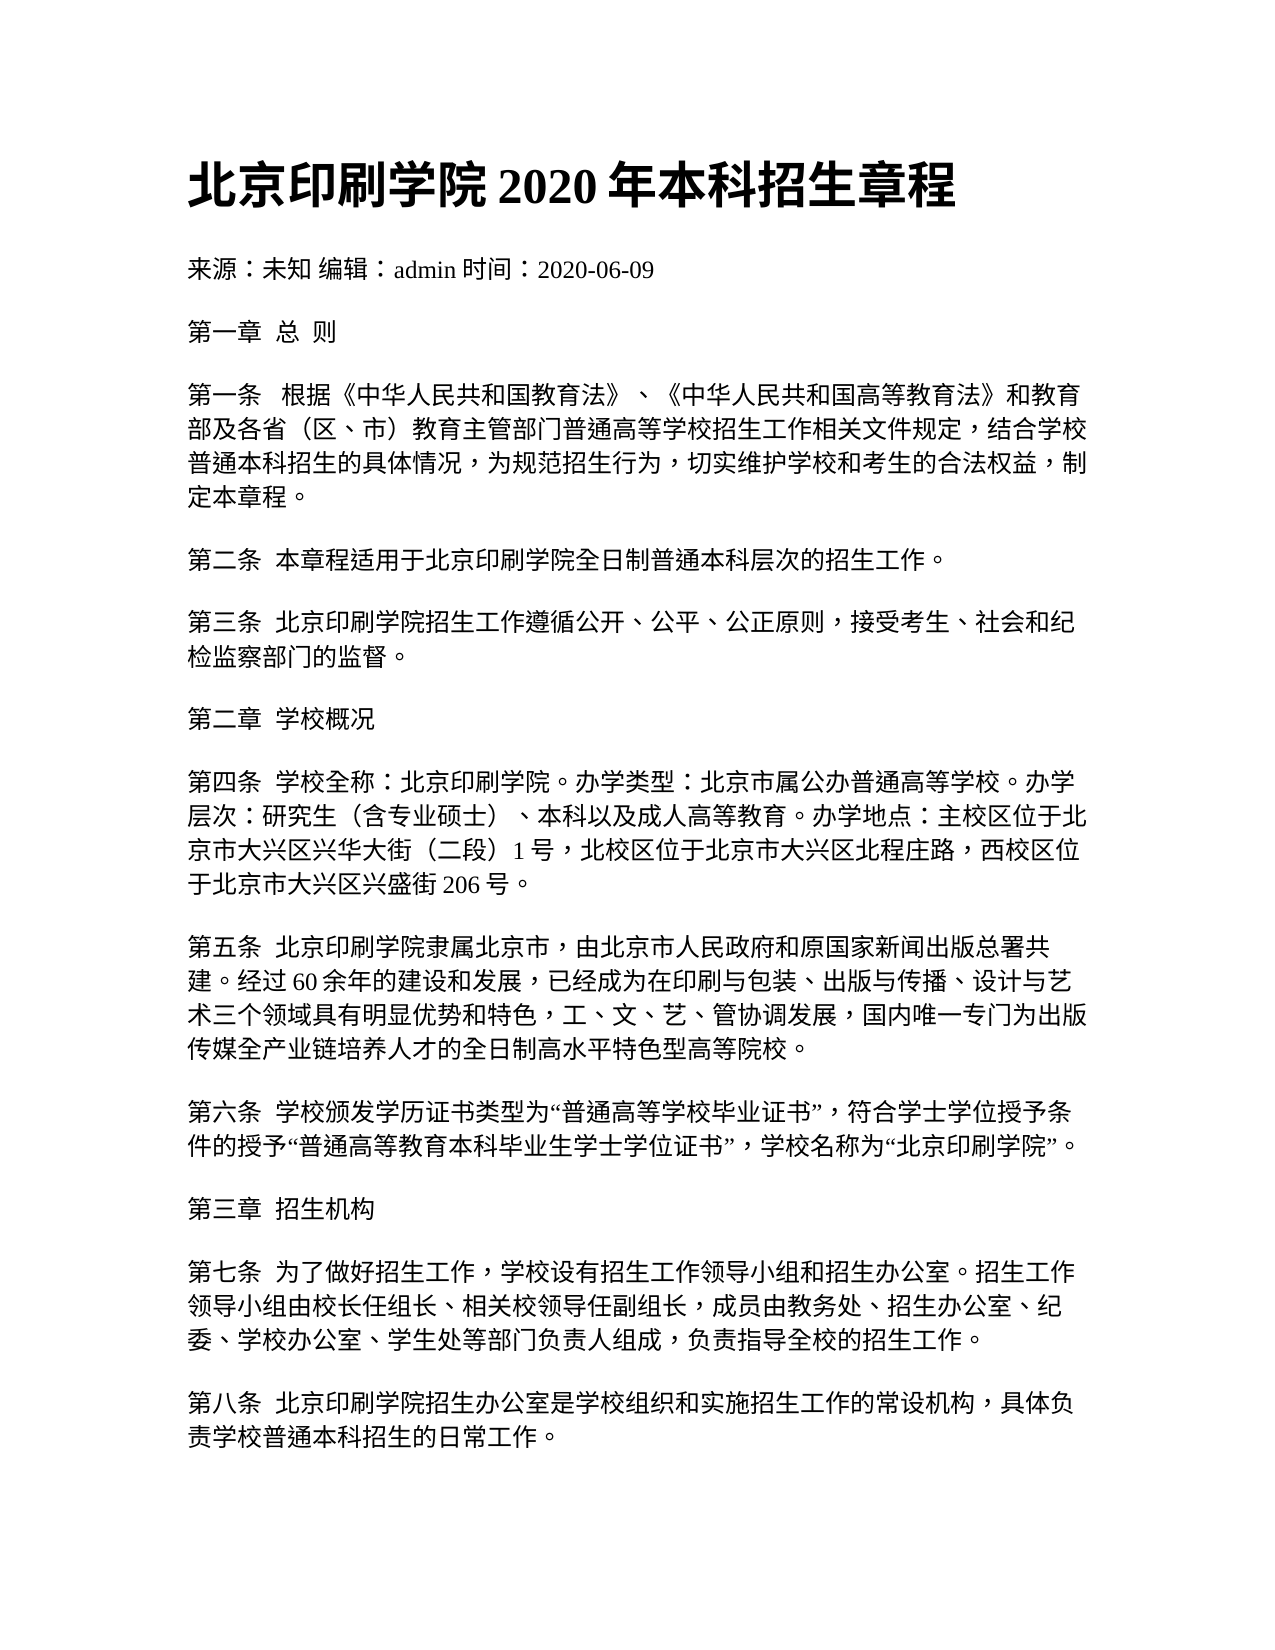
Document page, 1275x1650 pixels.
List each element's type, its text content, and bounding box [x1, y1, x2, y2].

text 第五条 北京印刷学院隶属北京市，由北京市人民政府和原国家新闻出版总署共建。经过60余年的建设和发展，已经成为在印刷与包装、出版与传播、设计与艺术三个领域具有明显优势和特色，工、文、艺、管协调发展，国内唯一专门为出版传媒全产业链培养人才的全日制高水平特色型高等院校。 [187, 930, 1087, 1066]
text 第四条 学校全称：北京印刷学院。办学类型：北京市属公办普通高等学校。办学层次：研究生（含专业硕士）、本科以及成人高等教育。办学地点：主校区位于北京市大兴区兴华大街（二段）1号，北校区位于北京市大兴区北程庄路，西校区位于北京市大兴区兴盛街206号。 [187, 765, 1087, 901]
text 第一条 根据《中华人民共和国教育法》、《中华人民共和国高等教育法》和教育部及各省（区、市）教育主管部门普通高等学校招生工作相关文件规定，结合学校普通本科招生的具体情况，为规范招生行为，切实维护学校和考生的合法权益，制定本章程。 [187, 377, 1087, 513]
text 第二条 本章程适用于北京印刷学院全日制普通本科层次的招生工作。 [187, 542, 1087, 576]
text 第七条 为了做好招生工作，学校设有招生工作领导小组和招生办公室。招生工作领导小组由校长任组长、相关校领导任副组长，成员由教务处、招生办公室、纪委、学校办公室、学生处等部门负责人组成，负责指导全校的招生工作。 [187, 1254, 1087, 1357]
text 第三条 北京印刷学院招生工作遵循公开、公平、公正原则，接受考生、社会和纪检监察部门的监督。 [187, 605, 1087, 673]
text 第一章 总 则 [187, 314, 1087, 348]
subtitle 北京印刷学院2020年本科招生章程 [187, 150, 1087, 218]
text 来源：未知 编辑：admin 时间：2020-06-09 [187, 252, 1087, 286]
text 第六条 学校颁发学历证书类型为“普通高等学校毕业证书”，符合学士学位授予条件的授予“普通高等教育本科毕业生学士学位证书”，学校名称为“北京印刷学院”。 [187, 1095, 1087, 1163]
text 第八条 北京印刷学院招生办公室是学校组织和实施招生工作的常设机构，具体负责学校普通本科招生的日常工作。 [187, 1385, 1087, 1453]
text 第二章 学校概况 [187, 702, 1087, 736]
text 第三章 招生机构 [187, 1192, 1087, 1226]
